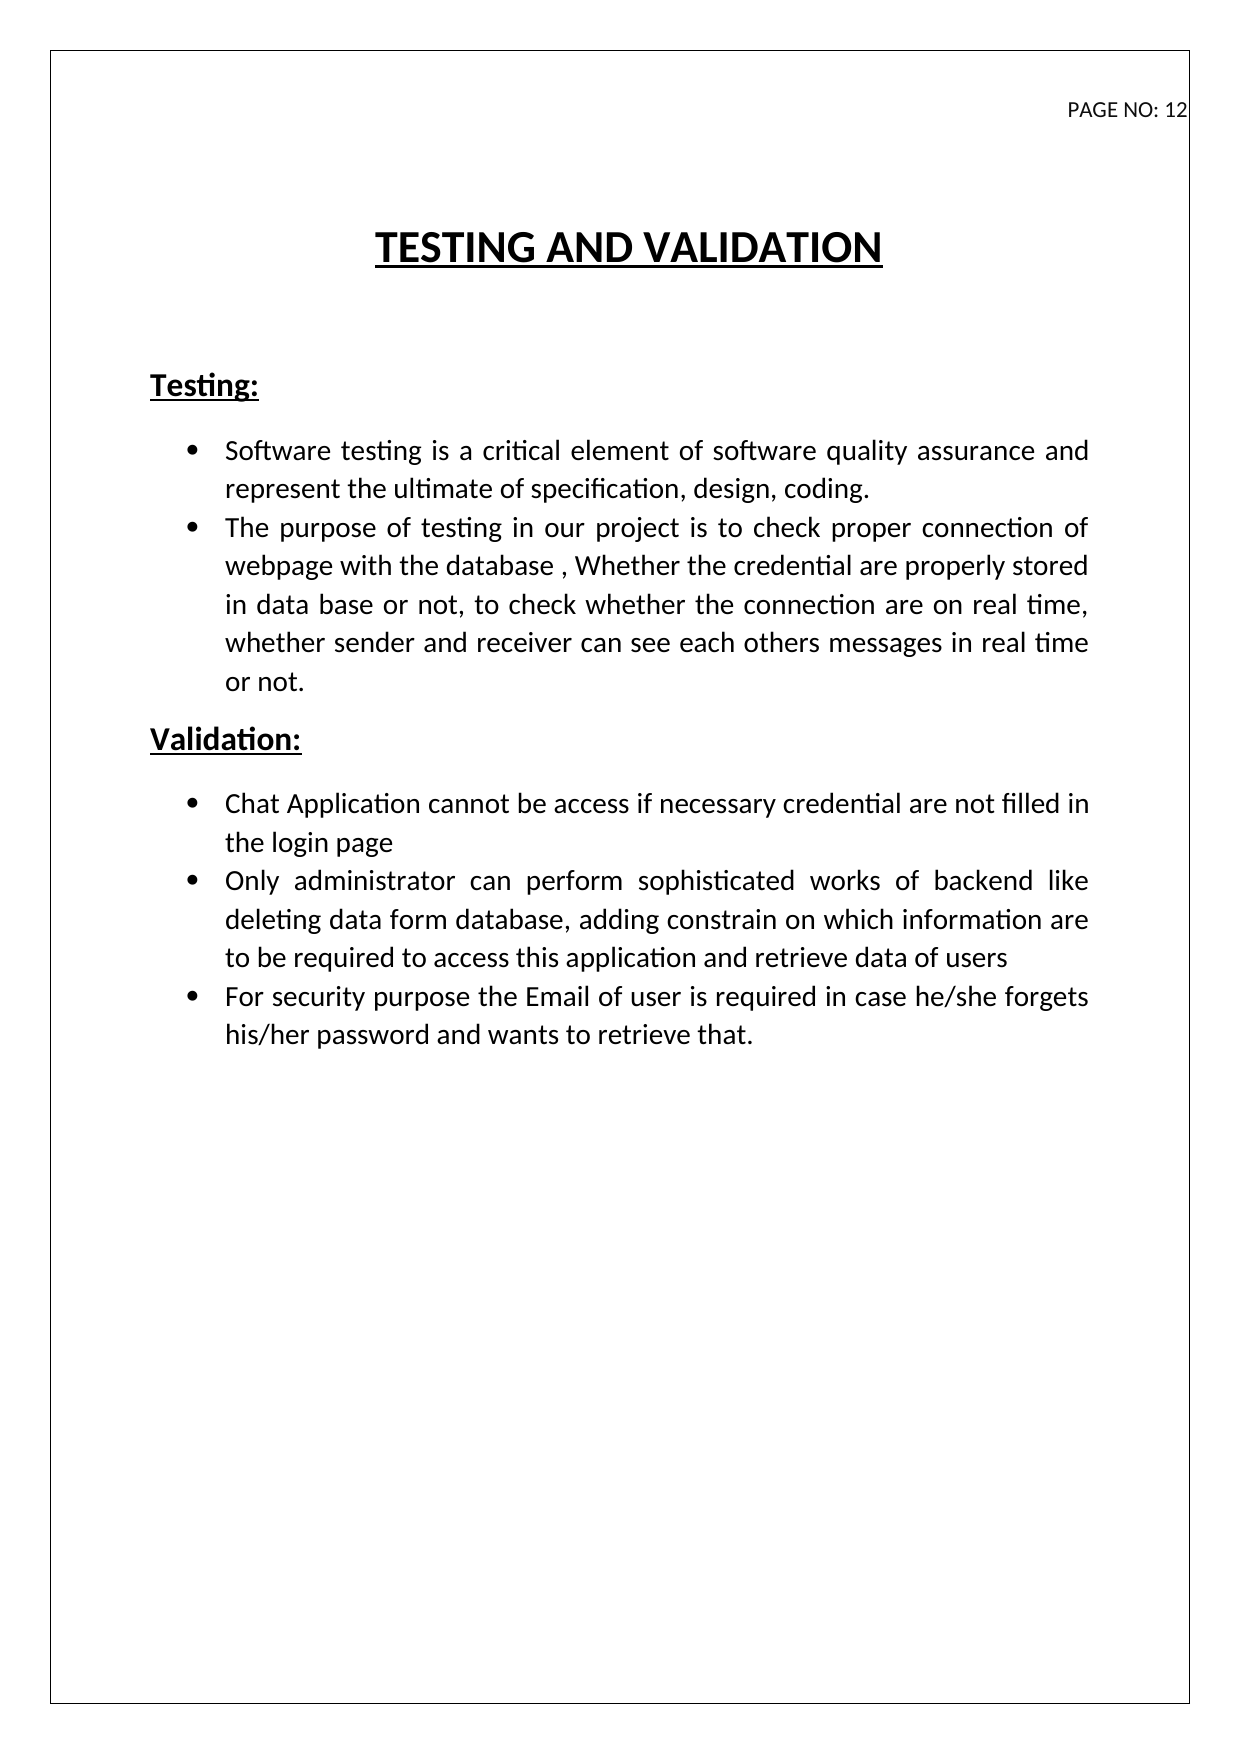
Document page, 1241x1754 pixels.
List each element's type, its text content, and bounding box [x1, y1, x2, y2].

list Chat Application cannot be access if necessary credential are not filled in the login page [187, 785, 1090, 859]
text Testing: [150, 364, 1090, 405]
text Validation: [150, 718, 1090, 758]
list The purpose of testing in our project is to check proper connection of webpage with the database , Whether the credential are properly stored in data base or not, to check whether the connection are on real time, whether sender and receiver can see each others messages in real time or not. [187, 509, 1090, 698]
list TESTING AND VALIDATION [300, 218, 1090, 273]
list Software testing is a critical element of software quality assurance and represent the ultimate of specification, design, coding. [187, 432, 1090, 506]
list Only administrator can perform sophisticated works of backend like deleting data form database, adding constrain on which information are to be required to access this application and retrieve data of users [187, 862, 1090, 975]
list For security purpose the Email of user is required in case he/she forgets his/her password and wants to retrieve that. [187, 978, 1090, 1052]
